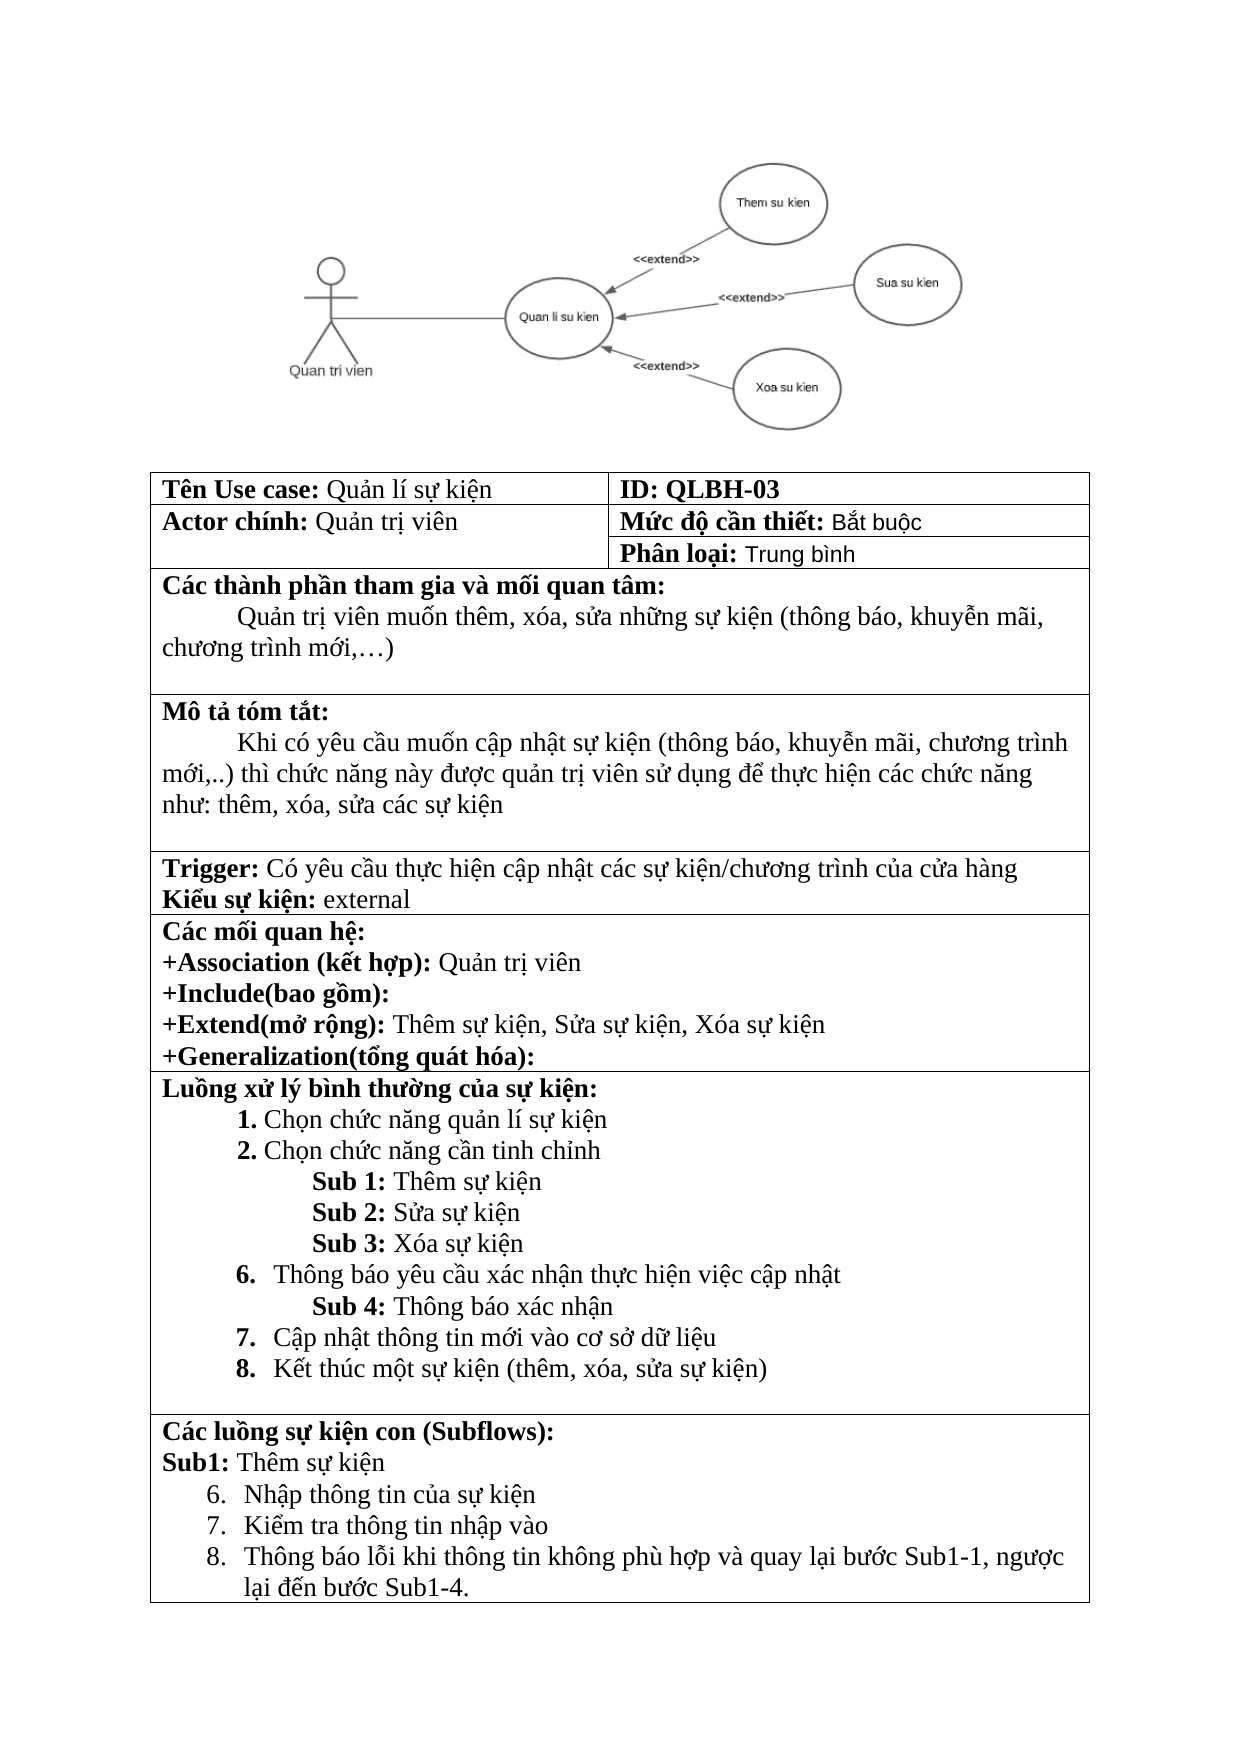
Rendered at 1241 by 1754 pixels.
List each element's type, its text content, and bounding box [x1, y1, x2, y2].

table_cell Các thành phần tham gia và mối quan tâm: Quản trị viên muốn thêm, xóa, sửa những sự kiện (thông báo, khuyễn mãi, chương trình mới,…) [151, 569, 1089, 694]
table_header ID: QLBH-03 [609, 473, 1089, 504]
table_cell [151, 1415, 1089, 1602]
table_cell Luồng xử lý bình thường của sự kiện: 1. Chọn chức năng quản lí sự kiện 2. Chọn chức năng cần tinh chỉnh Sub 1: Thêm sự kiện Sub 2: Sửa sự kiện Sub 3: Xóa sự kiện Thông báo yêu cầu xác nhận thực hiện việc cập nhật Sub 4: Thông báo xác nhận Cập nhật thông tin mới vào cơ sở dữ liệu Kết thúc một sự kiện (thêm, xóa, sửa sự kiện) [151, 1072, 1089, 1414]
table_cell Actor chính: Quản trị viên [151, 505, 608, 568]
table_header Tên Use case: Quản lí sự kiện [151, 473, 608, 504]
picture [270, 150, 970, 447]
table_cell Phân loại: Trung bình [609, 537, 1089, 568]
table_cell Các mối quan hệ: +Association (kết hợp): Quản trị viên +Include(bao gồm): +Extend(mở rộng): Thêm sự kiện, Sửa sự kiện, Xóa sự kiện +Generalization(tổng quát hóa): [151, 915, 1089, 1071]
table_cell Trigger: Có yêu cầu thực hiện cập nhật các sự kiện/chương trình của cửa hàng Kiểu sự kiện: external [151, 852, 1089, 914]
table_cell Mô tả tóm tắt: Khi có yêu cầu muốn cập nhật sự kiện (thông báo, khuyễn mãi, chương trình mới,..) thì chức năng này được quản trị viên sử dụng để thực hiện các chức năng như: thêm, xóa, sửa các sự kiện [151, 695, 1089, 851]
table_cell Mức độ cần thiết: Bắt buộc [609, 505, 1089, 536]
